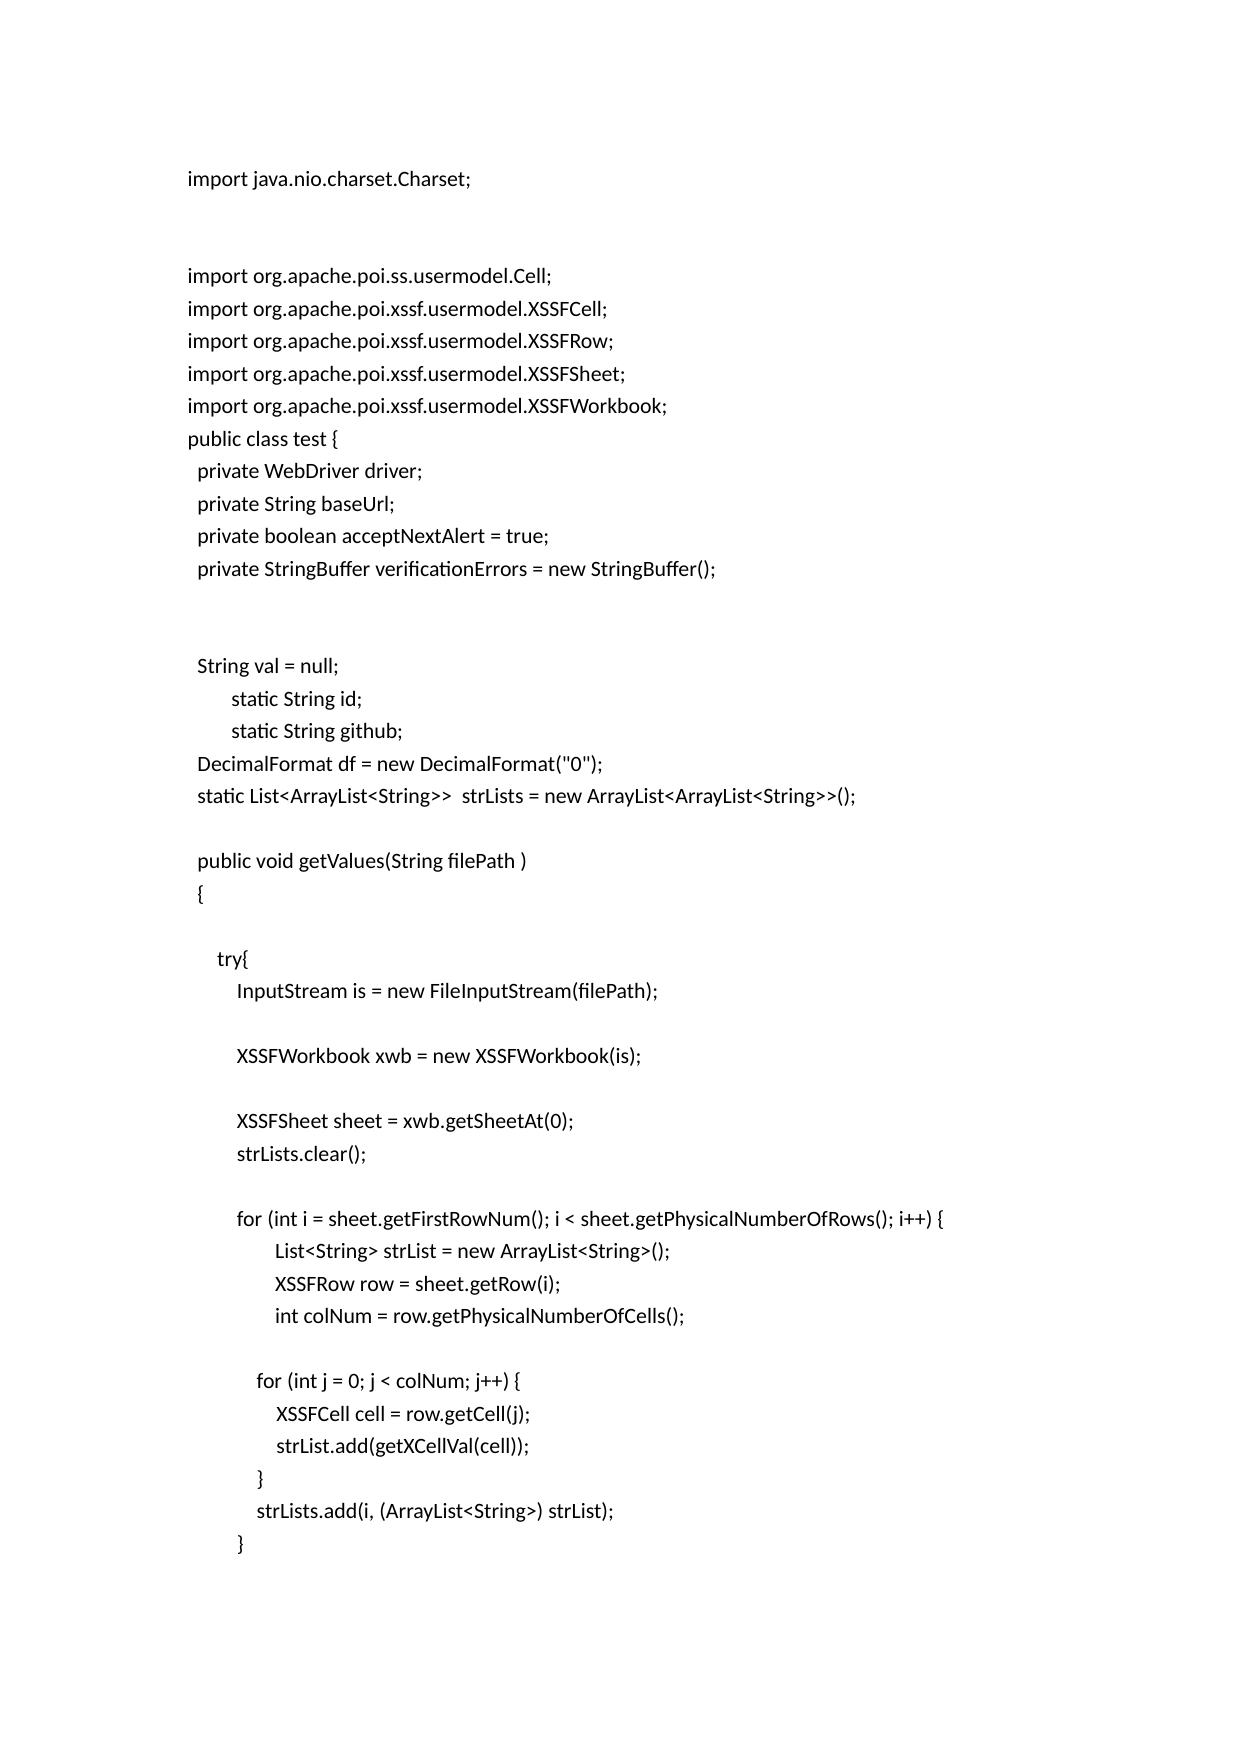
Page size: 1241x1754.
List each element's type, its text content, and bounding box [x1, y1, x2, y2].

list String val = null; [187, 649, 1053, 682]
list InputStream is = new FileInputStream(filePath); [187, 974, 1053, 1007]
list int colNum = row.getPhysicalNumberOfCells(); [187, 1299, 1053, 1332]
list static String id; [187, 682, 1053, 714]
list static List<ArrayList<String>> strLists = new ArrayList<ArrayList<String>>(); [187, 779, 1053, 812]
list for (int j = 0; j < colNum; j++) { [187, 1364, 1053, 1397]
list } [187, 1462, 1053, 1494]
list } [187, 1527, 1053, 1559]
list private String baseUrl; [187, 487, 1053, 519]
list import org.apache.poi.ss.usermodel.Cell; [187, 259, 1053, 292]
list XSSFRow row = sheet.getRow(i); [187, 1267, 1053, 1299]
list XSSFWorkbook xwb = new XSSFWorkbook(is); [187, 1039, 1053, 1072]
list import org.apache.poi.xssf.usermodel.XSSFRow; [187, 324, 1053, 357]
list private boolean acceptNextAlert = true; [187, 519, 1053, 552]
list public void getValues(String filePath ) [187, 844, 1053, 877]
list strLists.clear(); [187, 1137, 1053, 1169]
list strLists.add(i, (ArrayList<String>) strList); [187, 1494, 1053, 1527]
list private WebDriver driver; [187, 454, 1053, 487]
list static String github; [187, 714, 1053, 747]
list private StringBuffer verificationErrors = new StringBuffer(); [187, 552, 1053, 584]
list import org.apache.poi.xssf.usermodel.XSSFSheet; [187, 357, 1053, 389]
list public class test { [187, 422, 1053, 454]
list DecimalFormat df = new DecimalFormat("0"); [187, 747, 1053, 779]
list import java.nio.charset.Charset; [187, 162, 1053, 194]
list XSSFSheet sheet = xwb.getSheetAt(0); [187, 1104, 1053, 1137]
list import org.apache.poi.xssf.usermodel.XSSFCell; [187, 292, 1053, 324]
list { [187, 877, 1053, 909]
list try{ [187, 942, 1053, 974]
list strList.add(getXCellVal(cell)); [187, 1429, 1053, 1462]
list for (int i = sheet.getFirstRowNum(); i < sheet.getPhysicalNumberOfRows(); i++) { [187, 1202, 1053, 1234]
list List<String> strList = new ArrayList<String>(); [187, 1234, 1053, 1267]
list import org.apache.poi.xssf.usermodel.XSSFWorkbook; [187, 389, 1053, 422]
list XSSFCell cell = row.getCell(j); [187, 1397, 1053, 1429]
